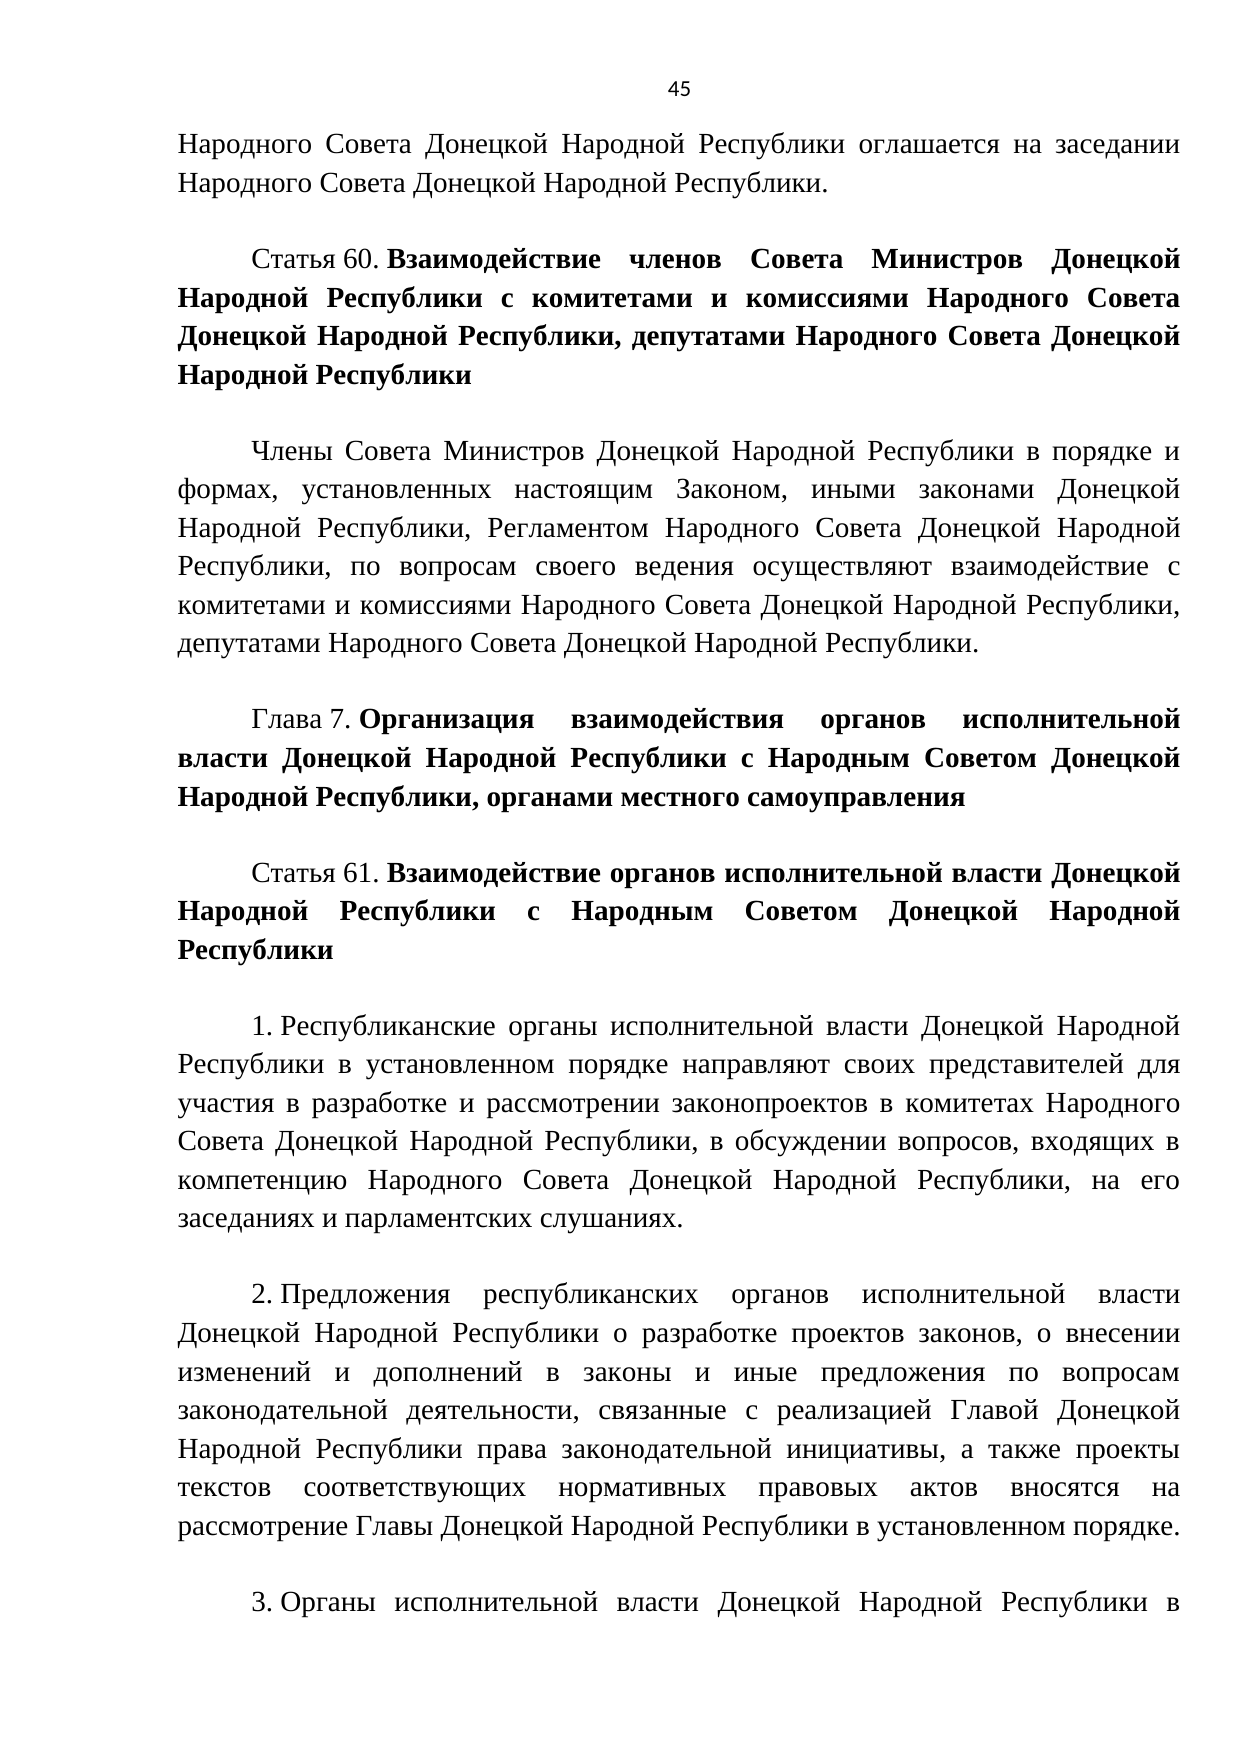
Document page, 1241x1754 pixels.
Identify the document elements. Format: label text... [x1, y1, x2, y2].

text 1. Республиканские органы исполнительной власти Донецкой Народной Республики в установленном порядке направляют своих представителей для участия в разработке и рассмотрении законопроектов в комитетах Народного Совета Донецкой Народной Республики, в обсуждении вопросов, входящих в компетенцию Народного Совета Донецкой Народной Республики, на его заседаниях и парламентских слушаниях. [177, 1008, 1181, 1234]
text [177, 127, 1181, 199]
text Члены Совета Министров Донецкой Народной Республики в порядке и формах, установленных настоящим Законом, иными законами Донецкой Народной Республики, Регламентом Народного Совета Донецкой Народной Республики, по вопросам своего ведения осуществляют взаимодействие с комитетами и комиссиями Народного Совета Донецкой Народной Республики, депутатами Народного Совета Донецкой Народной Республики. [177, 433, 1181, 659]
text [177, 1584, 1181, 1617]
text Статья 60. Взаимодействие членов Совета Министров Донецкой Народной Республики с комитетами и комиссиями Народного Совета Донецкой Народной Республики, депутатами Народного Совета Донецкой Народной Республики [177, 241, 1181, 390]
text Статья 61. Взаимодействие органов исполнительной власти Донецкой Народной Республики с Народным Советом Донецкой Народной Республики [177, 855, 1181, 965]
text 2. Предложения республиканских органов исполнительной власти Донецкой Народной Республики о разработке проектов законов, о внесении изменений и дополнений в законы и иные предложения по вопросам законодательной деятельности, связанные с реализацией Главой Донецкой Народной Республики права законодательной инициативы, а также проекты текстов соответствующих нормативных правовых актов вносятся на рассмотрение Главы Донецкой Народной Республики в установленном порядке. [177, 1277, 1181, 1541]
text Глава 7. Организация взаимодействия органов исполнительной власти Донецкой Народной Республики с Народным Советом Донецкой Народной Республики, органами местного самоуправления [177, 702, 1181, 812]
